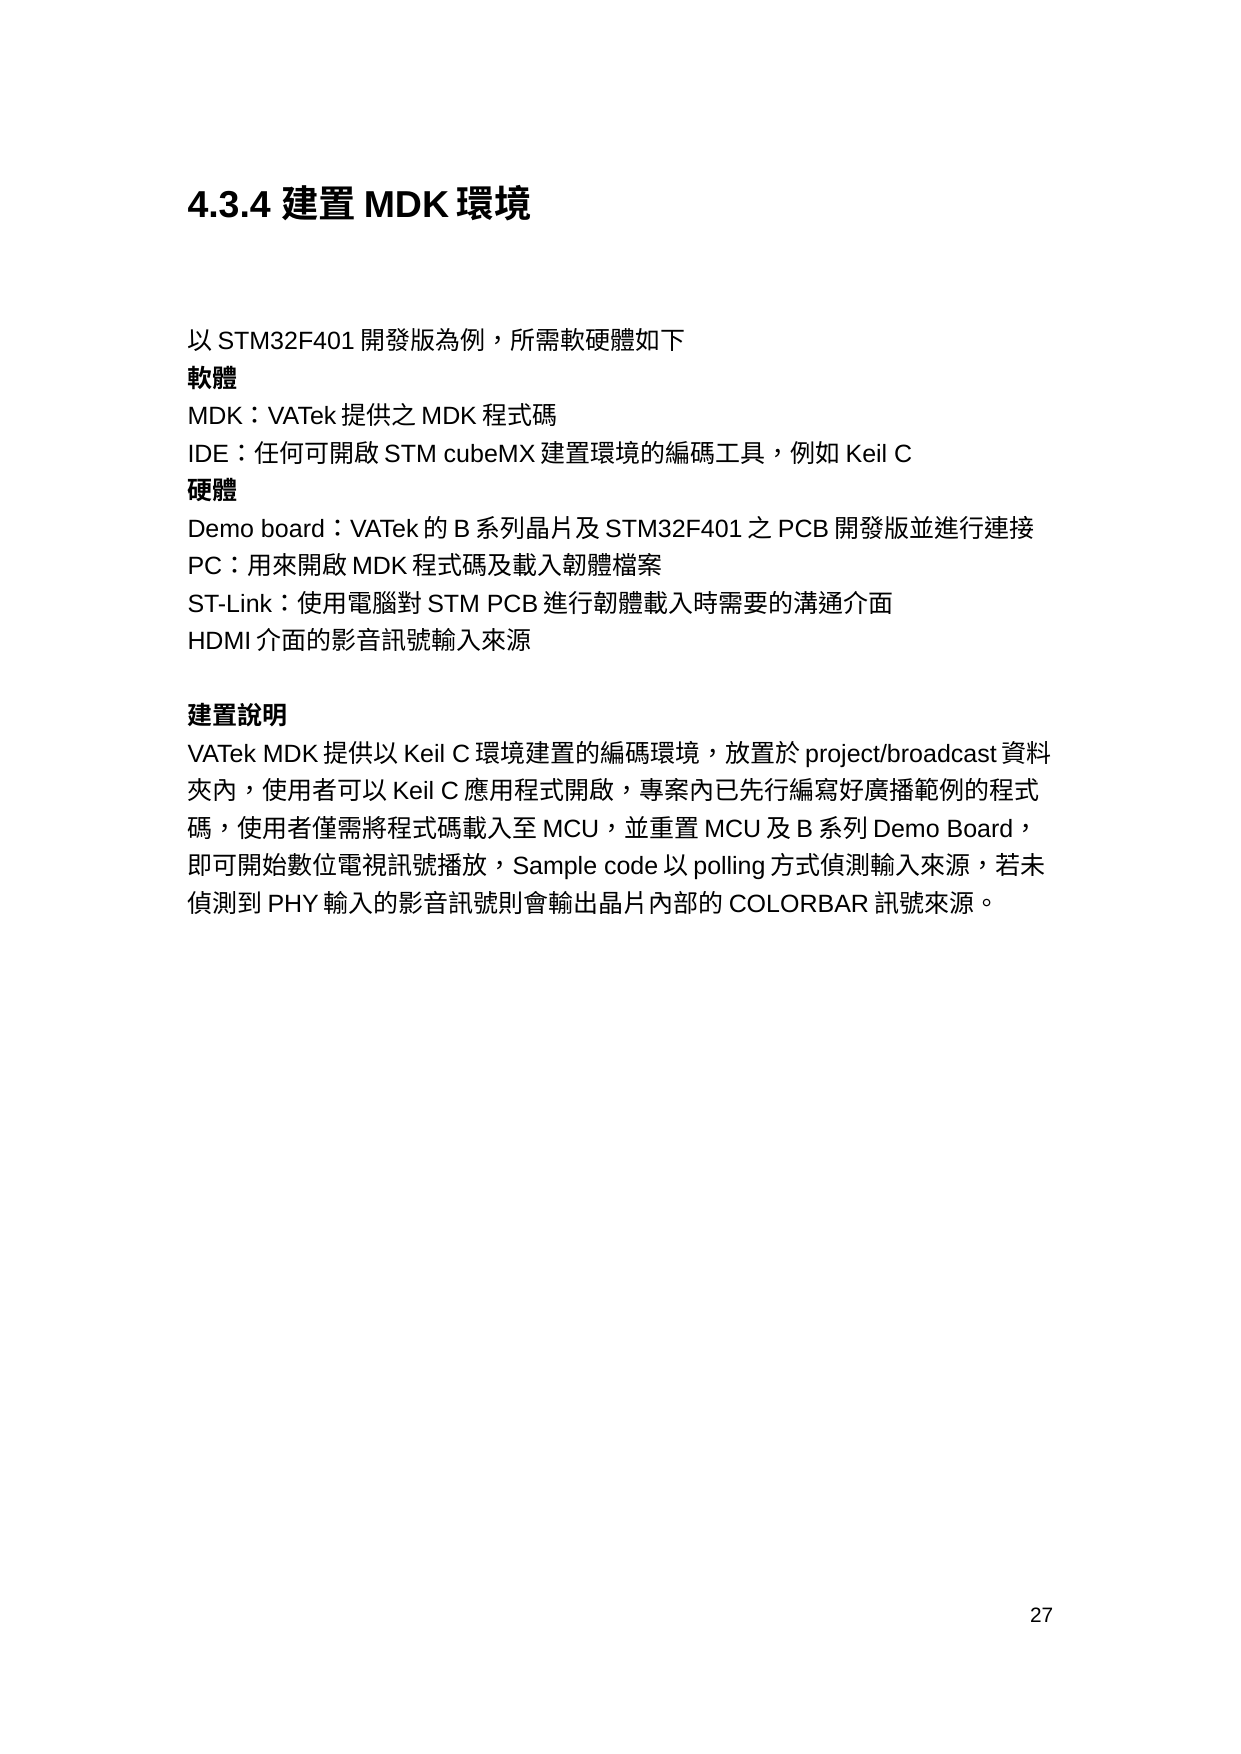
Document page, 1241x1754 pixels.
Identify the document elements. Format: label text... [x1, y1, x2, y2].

text 以STM32F401開發版為例，所需軟硬體如下 [187, 320, 1053, 358]
text HDMI介面的影音訊號輸入來源 [187, 620, 1053, 658]
text ST-Link：使用電腦對STM PCB進行韌體載入時需要的溝通介面 [187, 583, 1053, 620]
text MDK：VATek提供之MDK程式碼 [187, 395, 1053, 433]
text IDE：任何可開啟STM cubeMX建置環境的編碼工具，例如Keil C [187, 433, 1053, 470]
text PC：用來開啟MDK程式碼及載入韌體檔案 [187, 545, 1053, 583]
text 軟體 [187, 358, 1053, 395]
text 硬體 [187, 470, 1053, 508]
text 建置說明 [187, 695, 1053, 733]
subtitle 4.3.4 建置MDK環境 [187, 164, 1053, 239]
text VATek MDK提供以Keil C環境建置的編碼環境，放置於project/broadcast資料夾內，使用者可以Keil C應用程式開啟，專案內已先行編寫好廣播範例的程式碼，使用者僅需將程式碼載入至MCU，並重置MCU及B系列Demo Board，即可開始數位電視訊號播放，Sample code以polling方式偵測輸入來源，若未偵測到PHY輸入的影音訊號則會輸出晶片內部的COLORBAR訊號來源。 [187, 733, 1053, 920]
text Demo board：VATek的B系列晶片及STM32F401之PCB開發版並進行連接 [187, 508, 1053, 545]
